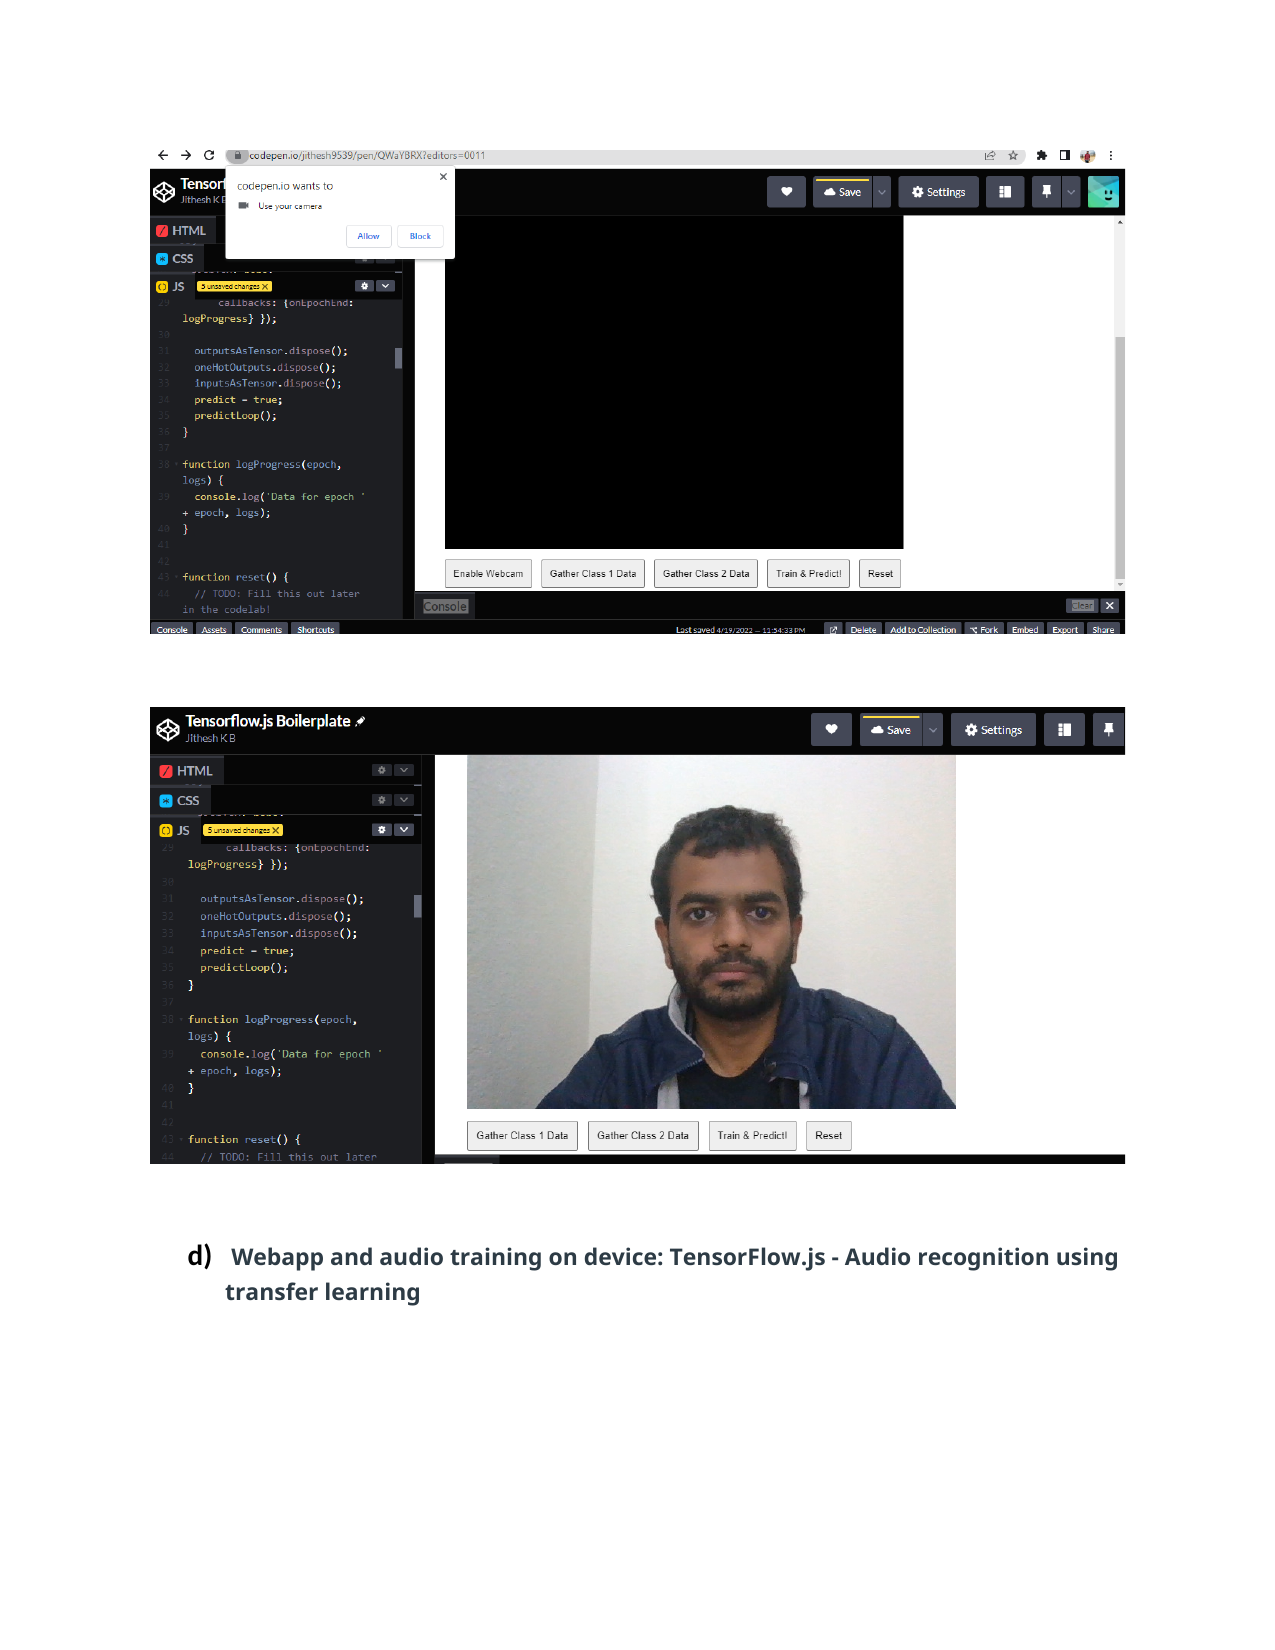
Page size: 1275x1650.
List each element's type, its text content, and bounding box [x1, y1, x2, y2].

list Webapp and audio training on device: TensorFlow.js - Audio recognition using transfer learning [187, 1237, 1125, 1307]
picture [150, 707, 1125, 1164]
picture [150, 150, 1125, 634]
